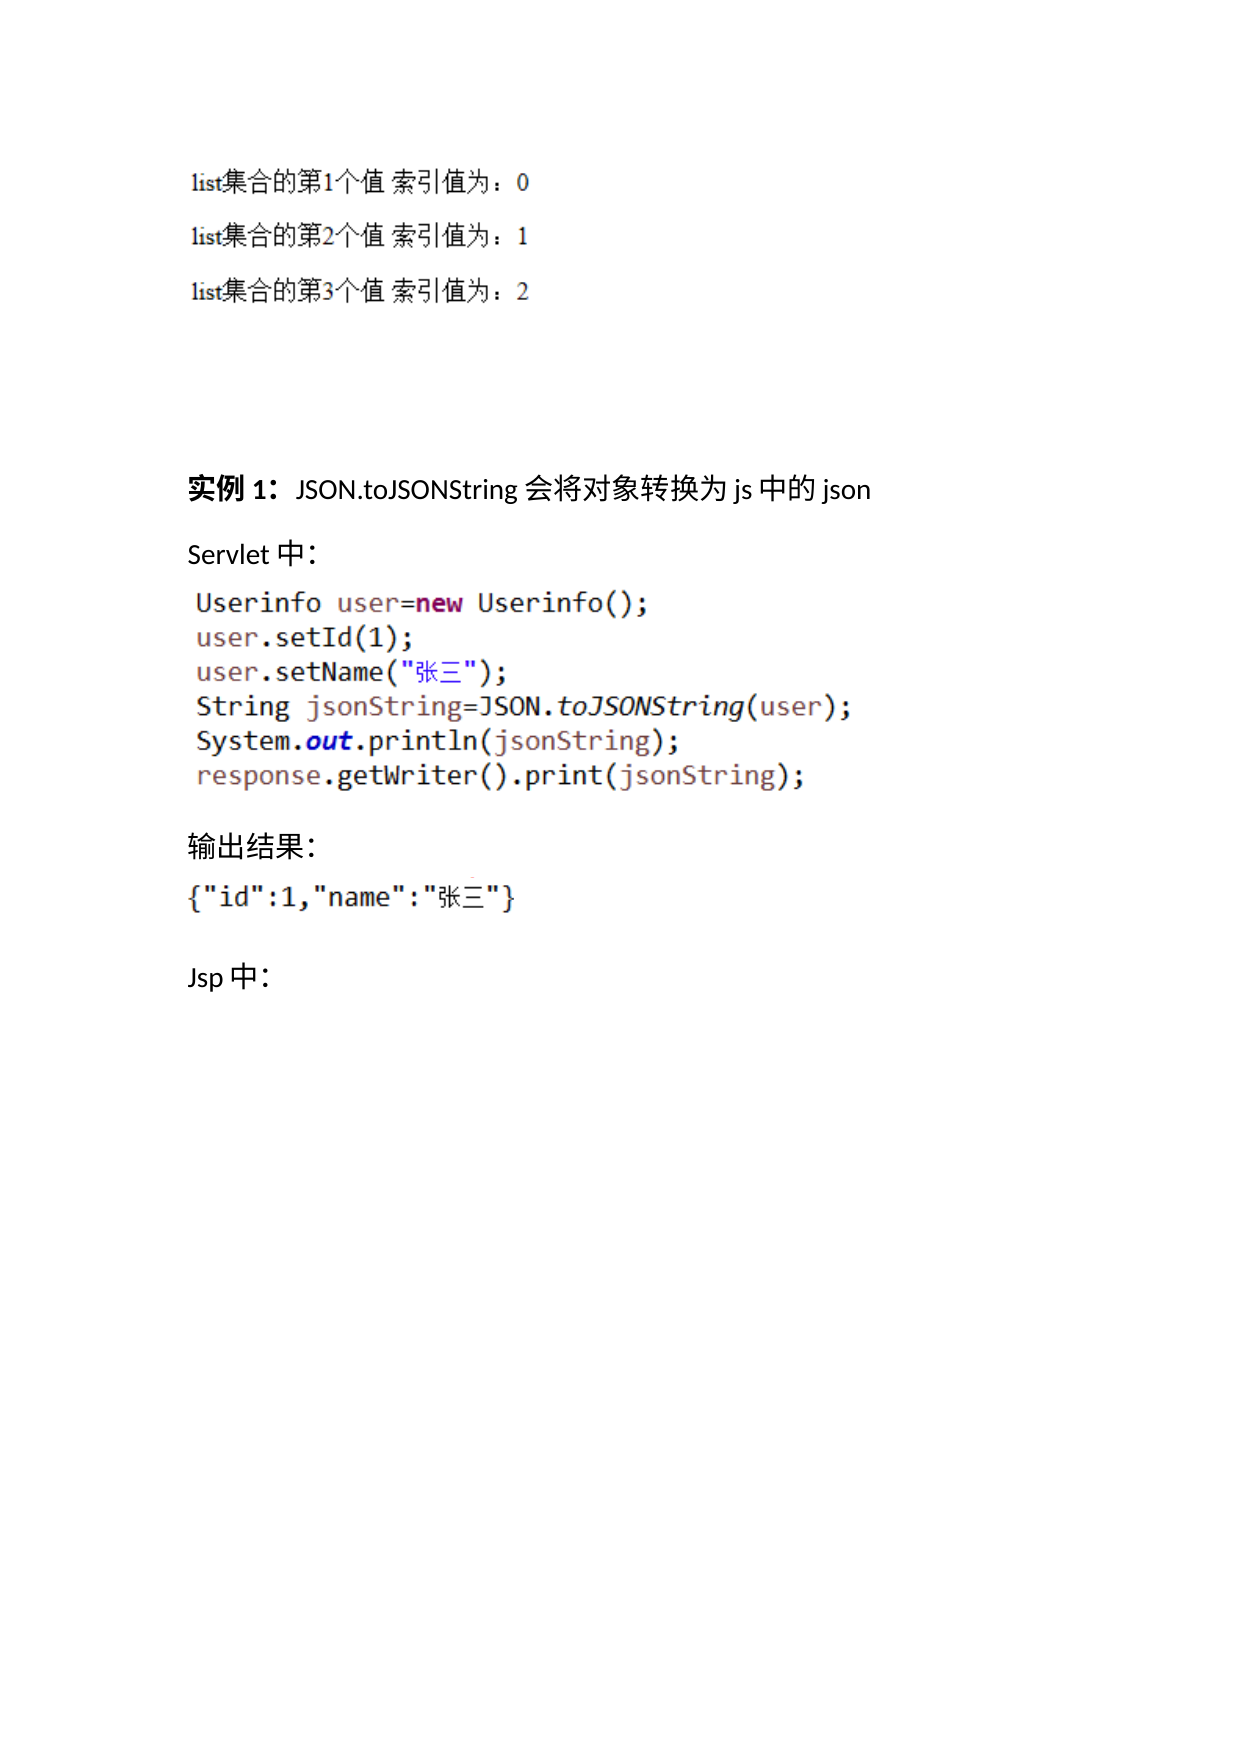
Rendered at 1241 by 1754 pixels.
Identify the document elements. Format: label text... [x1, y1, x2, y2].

picture [187, 584, 853, 794]
text Jsp中： [187, 942, 1053, 1007]
picture [187, 162, 538, 311]
picture [187, 877, 514, 916]
text Servlet中： [187, 519, 1053, 584]
text 实例1：JSON.toJSONString会将对象转换为js中的json [187, 454, 1053, 519]
text 输出结果： [187, 812, 1053, 877]
